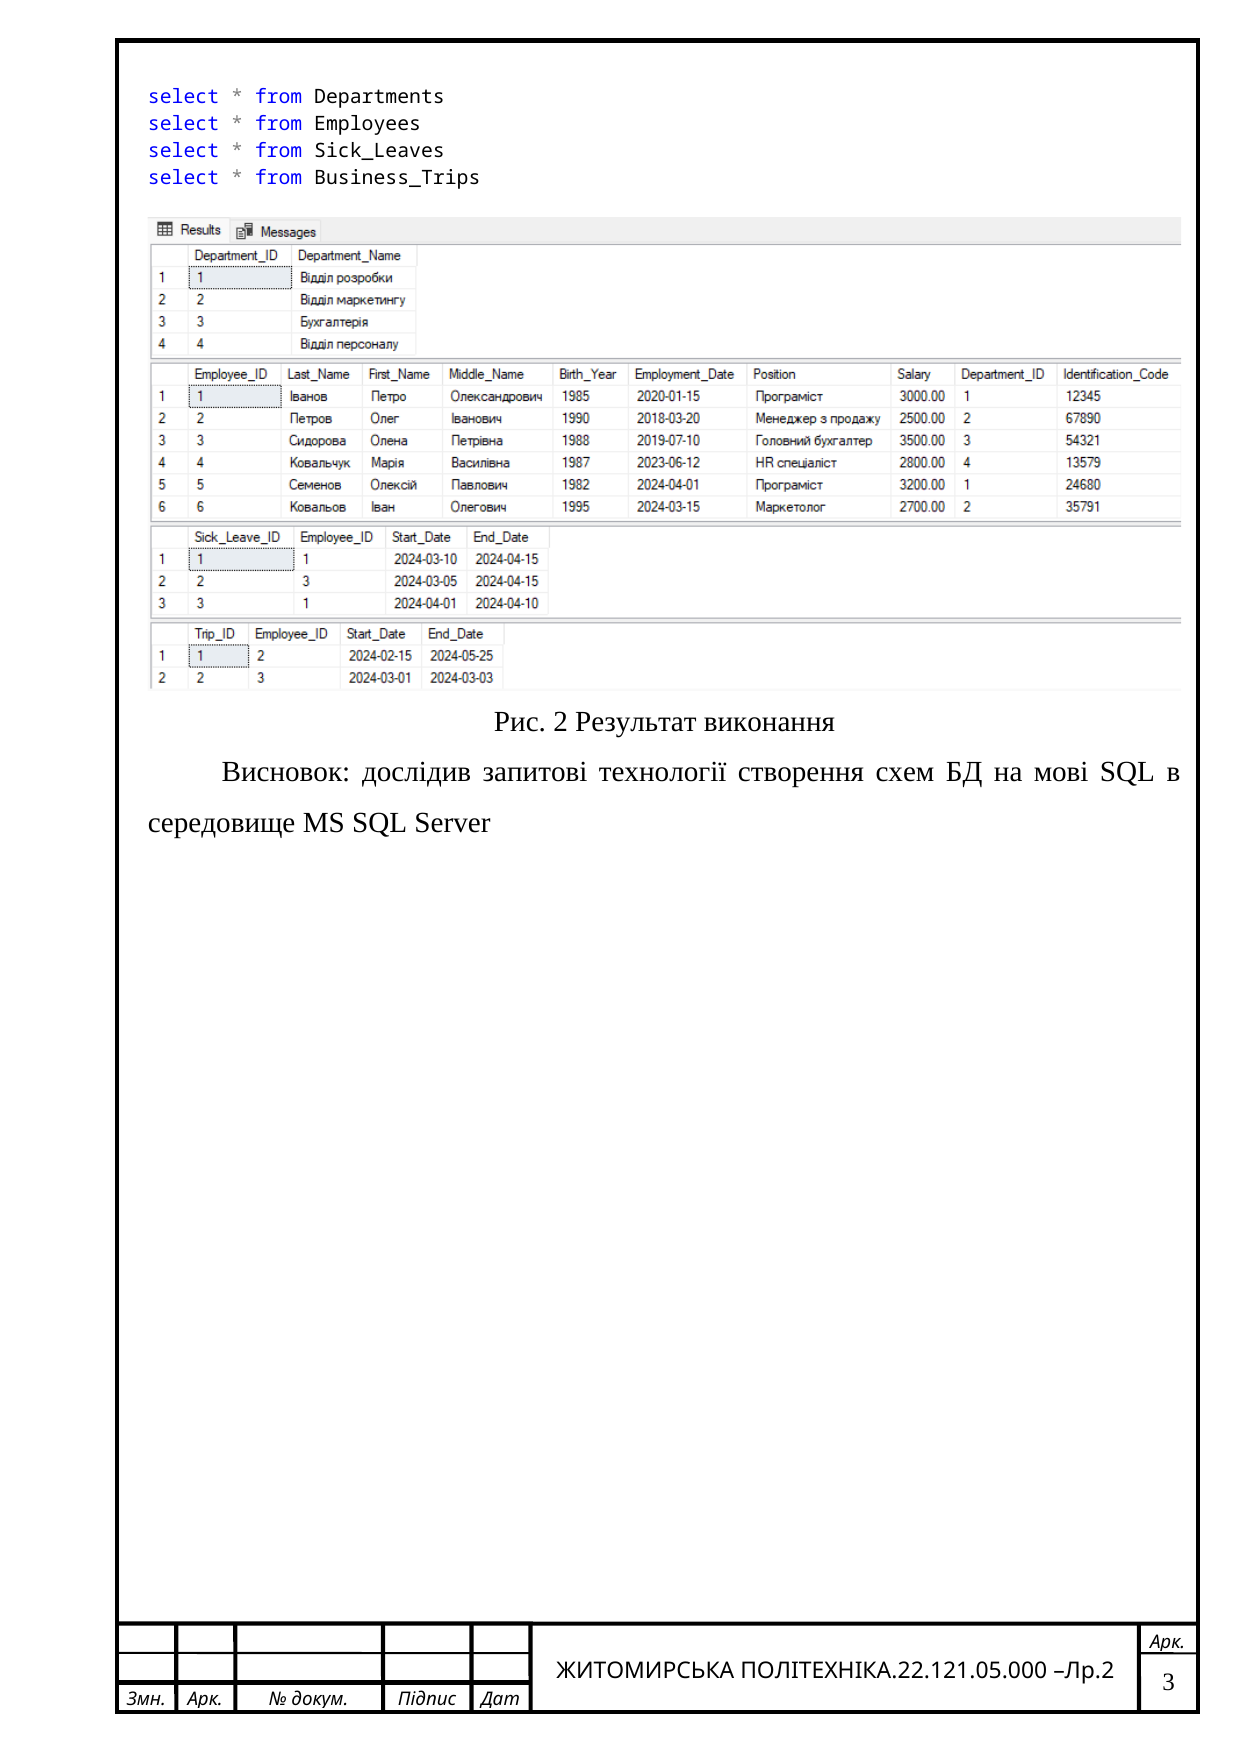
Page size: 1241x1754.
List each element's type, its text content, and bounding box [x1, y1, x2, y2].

text select * from Departments [148, 82, 1181, 109]
picture [147, 217, 1182, 691]
text select * from Employees [148, 109, 1181, 136]
text select * from Business_Trips [148, 163, 1181, 190]
text Висновок: дослідив запитові технології створення схем БД на мові SQL в середовище MS SQL Server [148, 754, 1181, 838]
text select * from Sick_Leaves [148, 136, 1181, 163]
text Рис. 2 Результат виконання [148, 704, 1181, 738]
